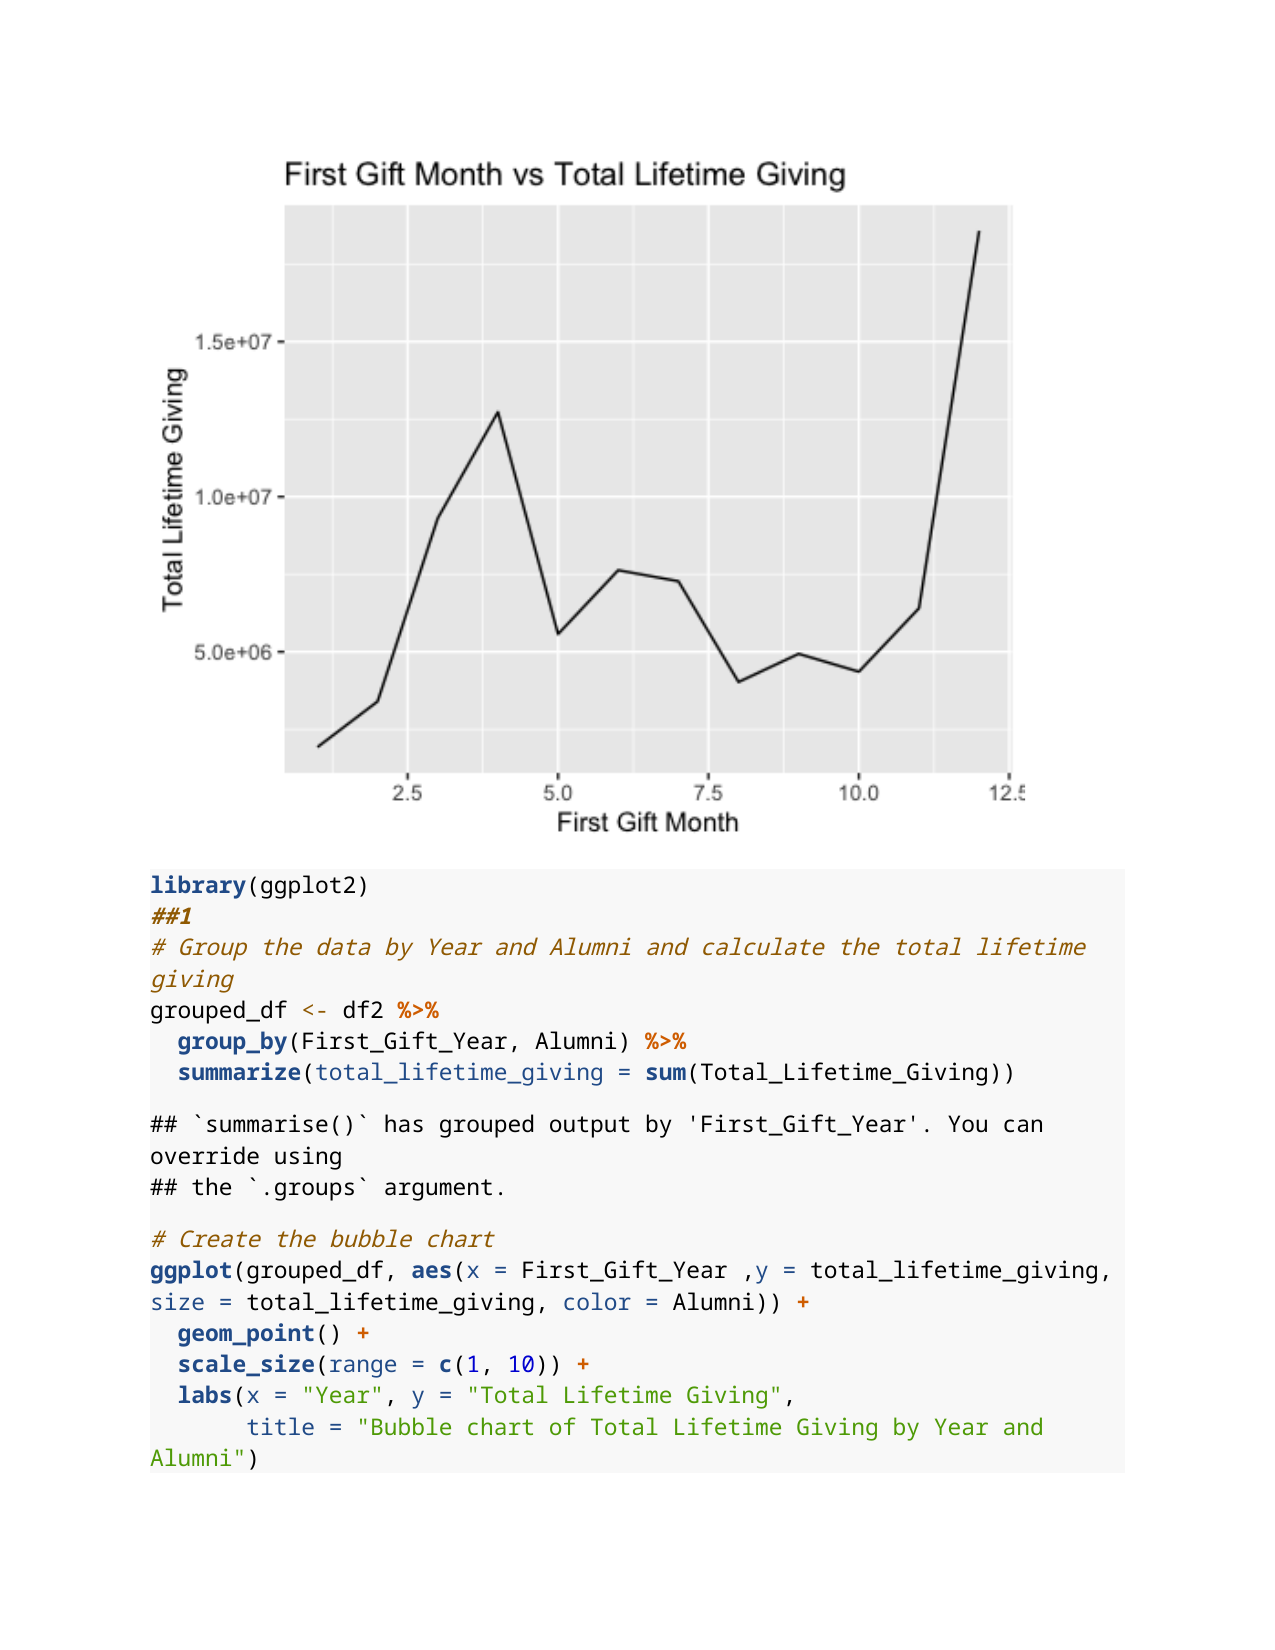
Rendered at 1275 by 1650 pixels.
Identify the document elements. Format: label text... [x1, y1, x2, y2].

text # Create the bubble chart ggplot(grouped_df, aes(x = First_Gift_Year ,y = total_lifetime_giving, size = total_lifetime_giving, color = Alumni)) + geom_point() + scale_size(range = c(1, 10)) + labs(x = "Year", y = "Total Lifetime Giving", title = "Bubble chart of Total Lifetime Giving by Year and Alumni") [260, 1223, 1125, 1473]
picture [150, 150, 1025, 850]
text ## `summarise()` has grouped output by 'First_Gift_Year'. You can override using ## the `.groups` argument. [150, 1108, 1125, 1202]
text library(ggplot2) ##1 # Group the data by Year and Alumni and calculate the total lifetime giving grouped_df <- df2 %>% group_by(First_Gift_Year, Alumni) %>% summarize(total_lifetime_giving = sum(Total_Lifetime_Giving)) [150, 869, 1125, 1087]
